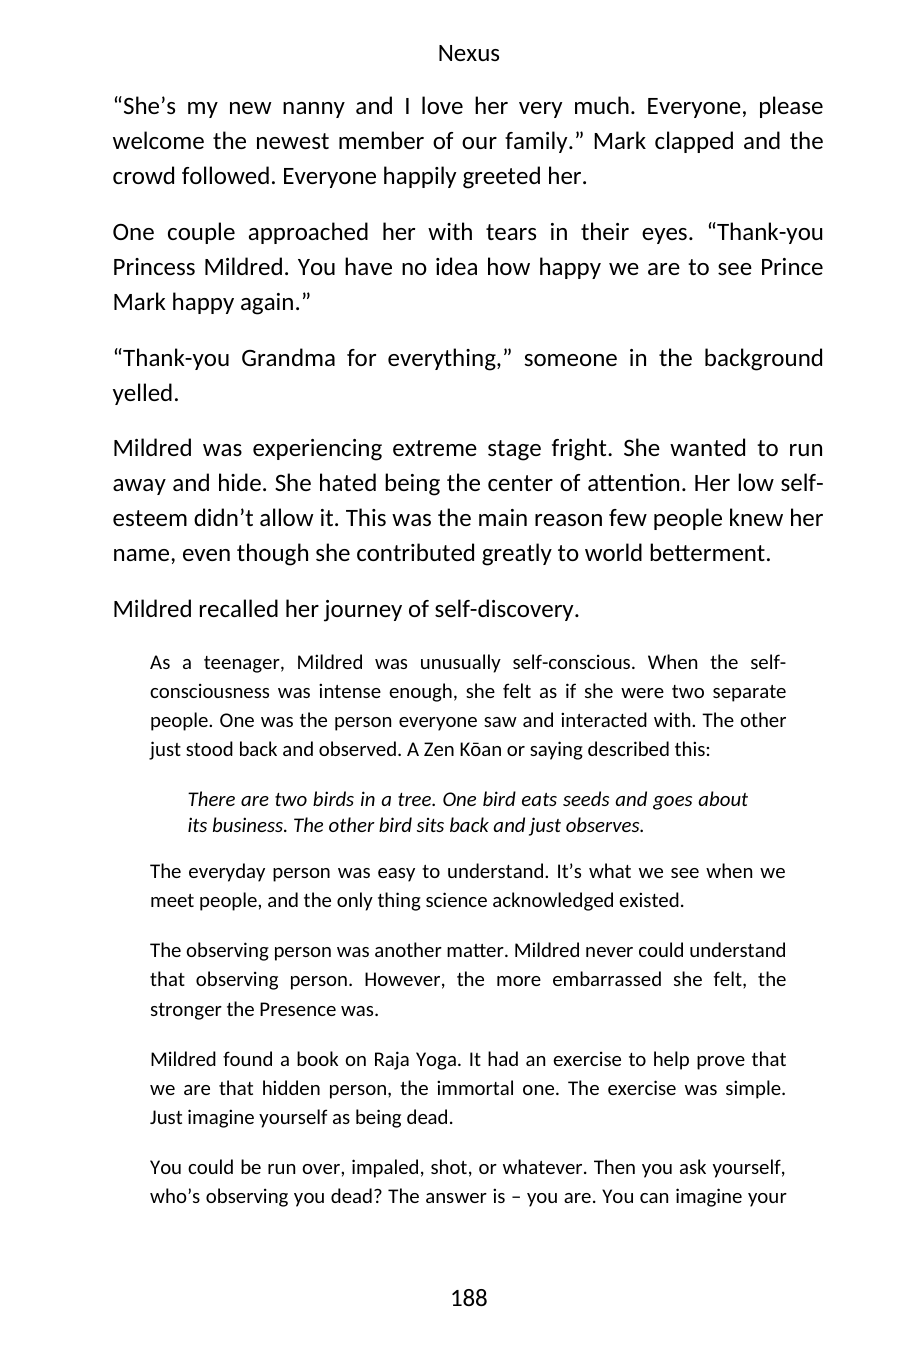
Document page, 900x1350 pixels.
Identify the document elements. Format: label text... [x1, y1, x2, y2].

text There are two birds in a tree. One bird eats seeds and goes about its business. The other bird sits back and just observes. [187, 787, 750, 837]
text As a teenager, Mildred was unusually self-conscious. When the self-consciousness was intense enough, she felt as if she were two separate people. One was the person everyone saw and interacted with. The other just stood back and observed. A Zen Kōan or saying described this: [150, 649, 787, 762]
text Mildred was experiencing extreme stage fright. She wanted to run away and hide. She hated being the center of attention. Her low self-esteem didn’t allow it. This was the main reason few people knew her name, even though she contributed greatly to world betterment. [112, 432, 825, 568]
text The everyday person was easy to understand. It’s what we see when we meet people, and the only thing science acknowledged existed. [150, 858, 787, 913]
text “She’s my new nanny and I love her very much. Everyone, please welcome the newest member of our family.” Mark clapped and the crowd followed. Everyone happily greeted her. [112, 90, 825, 191]
text The observing person was another matter. Mildred never could understand that observing person. However, the more embarrassed she felt, the stronger the Presence was. [150, 937, 787, 1021]
text Mildred recalled her journey of self-discovery. [112, 593, 825, 624]
text Mildred found a book on Raja Yoga. It had an exercise to help prove that we are that hidden person, the immortal one. The exercise was simple. Just imagine yourself as being dead. [150, 1046, 787, 1129]
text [150, 1154, 787, 1209]
text “Thank-you Grandma for everything,” someone in the background yelled. [112, 342, 825, 407]
text One couple approached her with tears in their eyes. “Thank-you Princess Mildred. You have no idea how happy we are to see Prince Mark happy again.” [112, 216, 825, 316]
